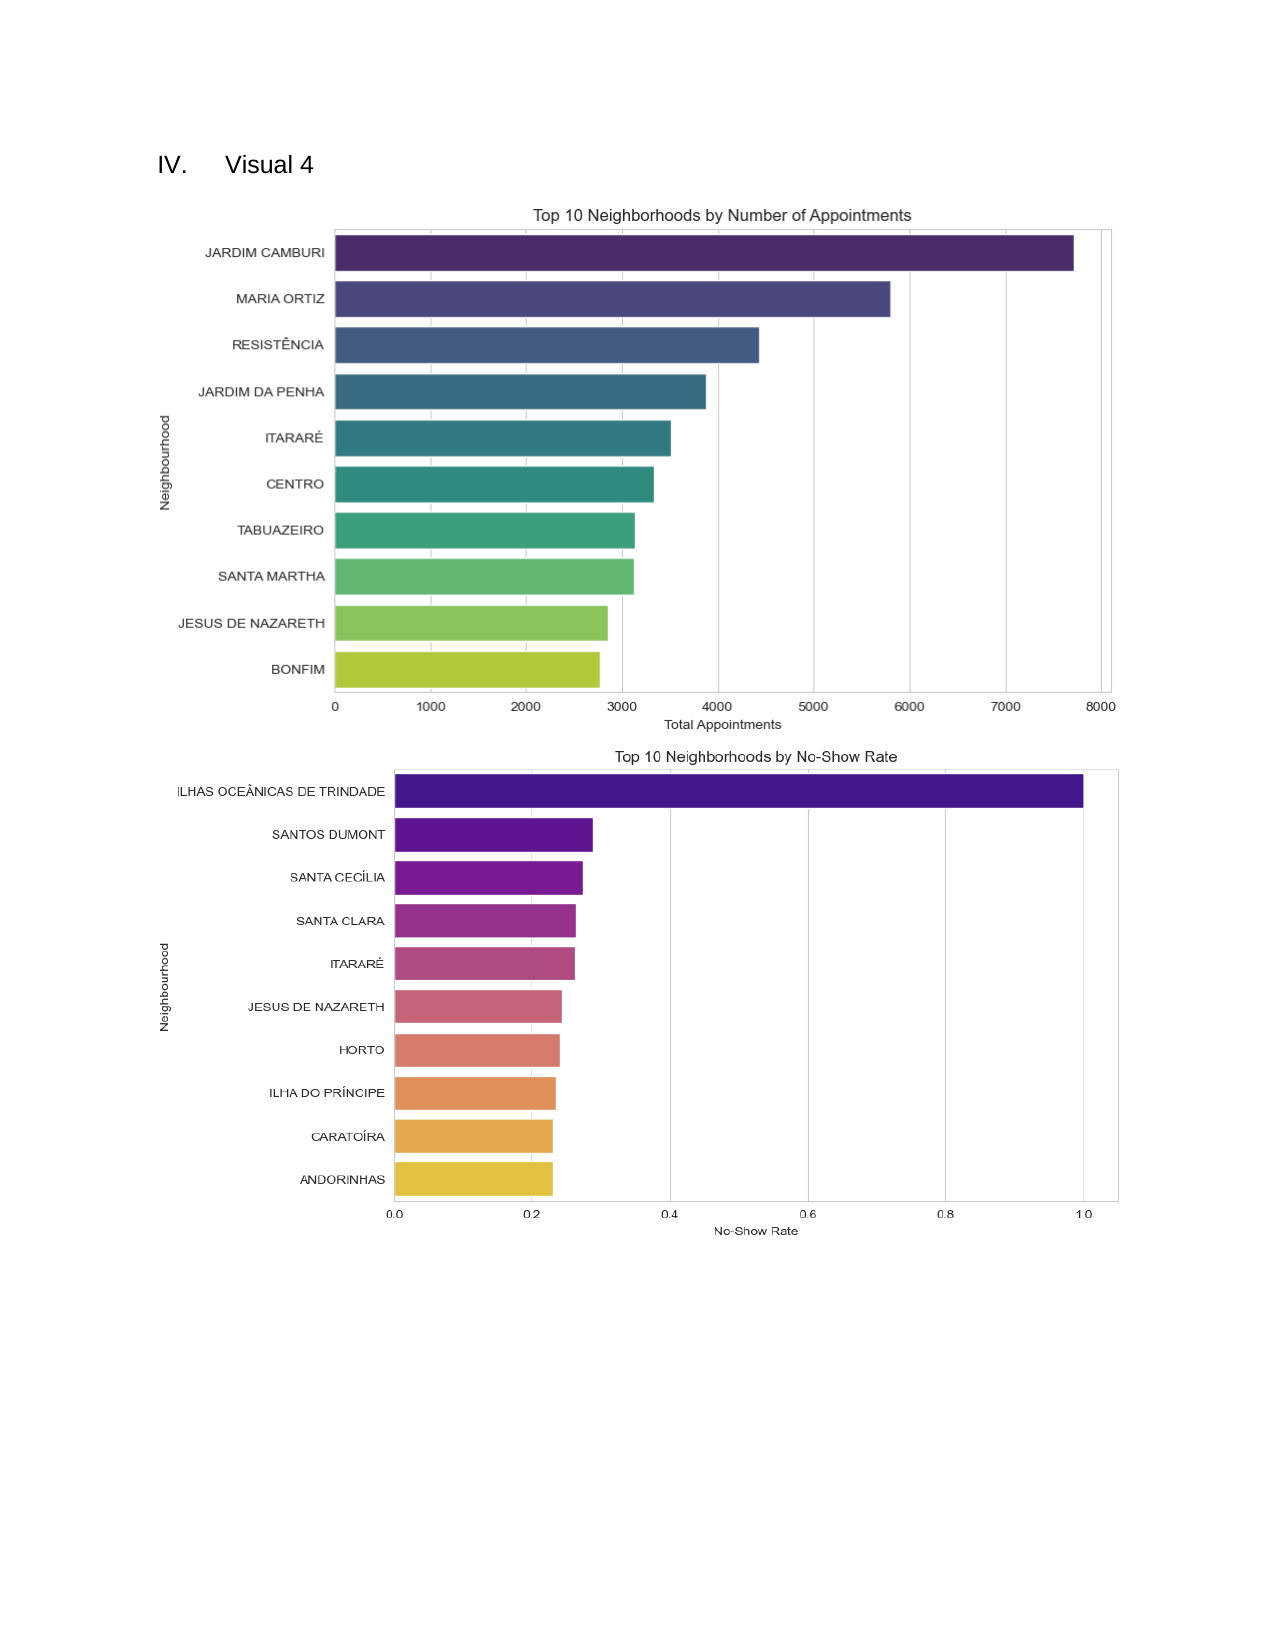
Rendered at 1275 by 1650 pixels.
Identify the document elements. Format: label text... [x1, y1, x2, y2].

picture [150, 199, 1125, 1246]
subtitle Visual 4 [187, 150, 1125, 179]
